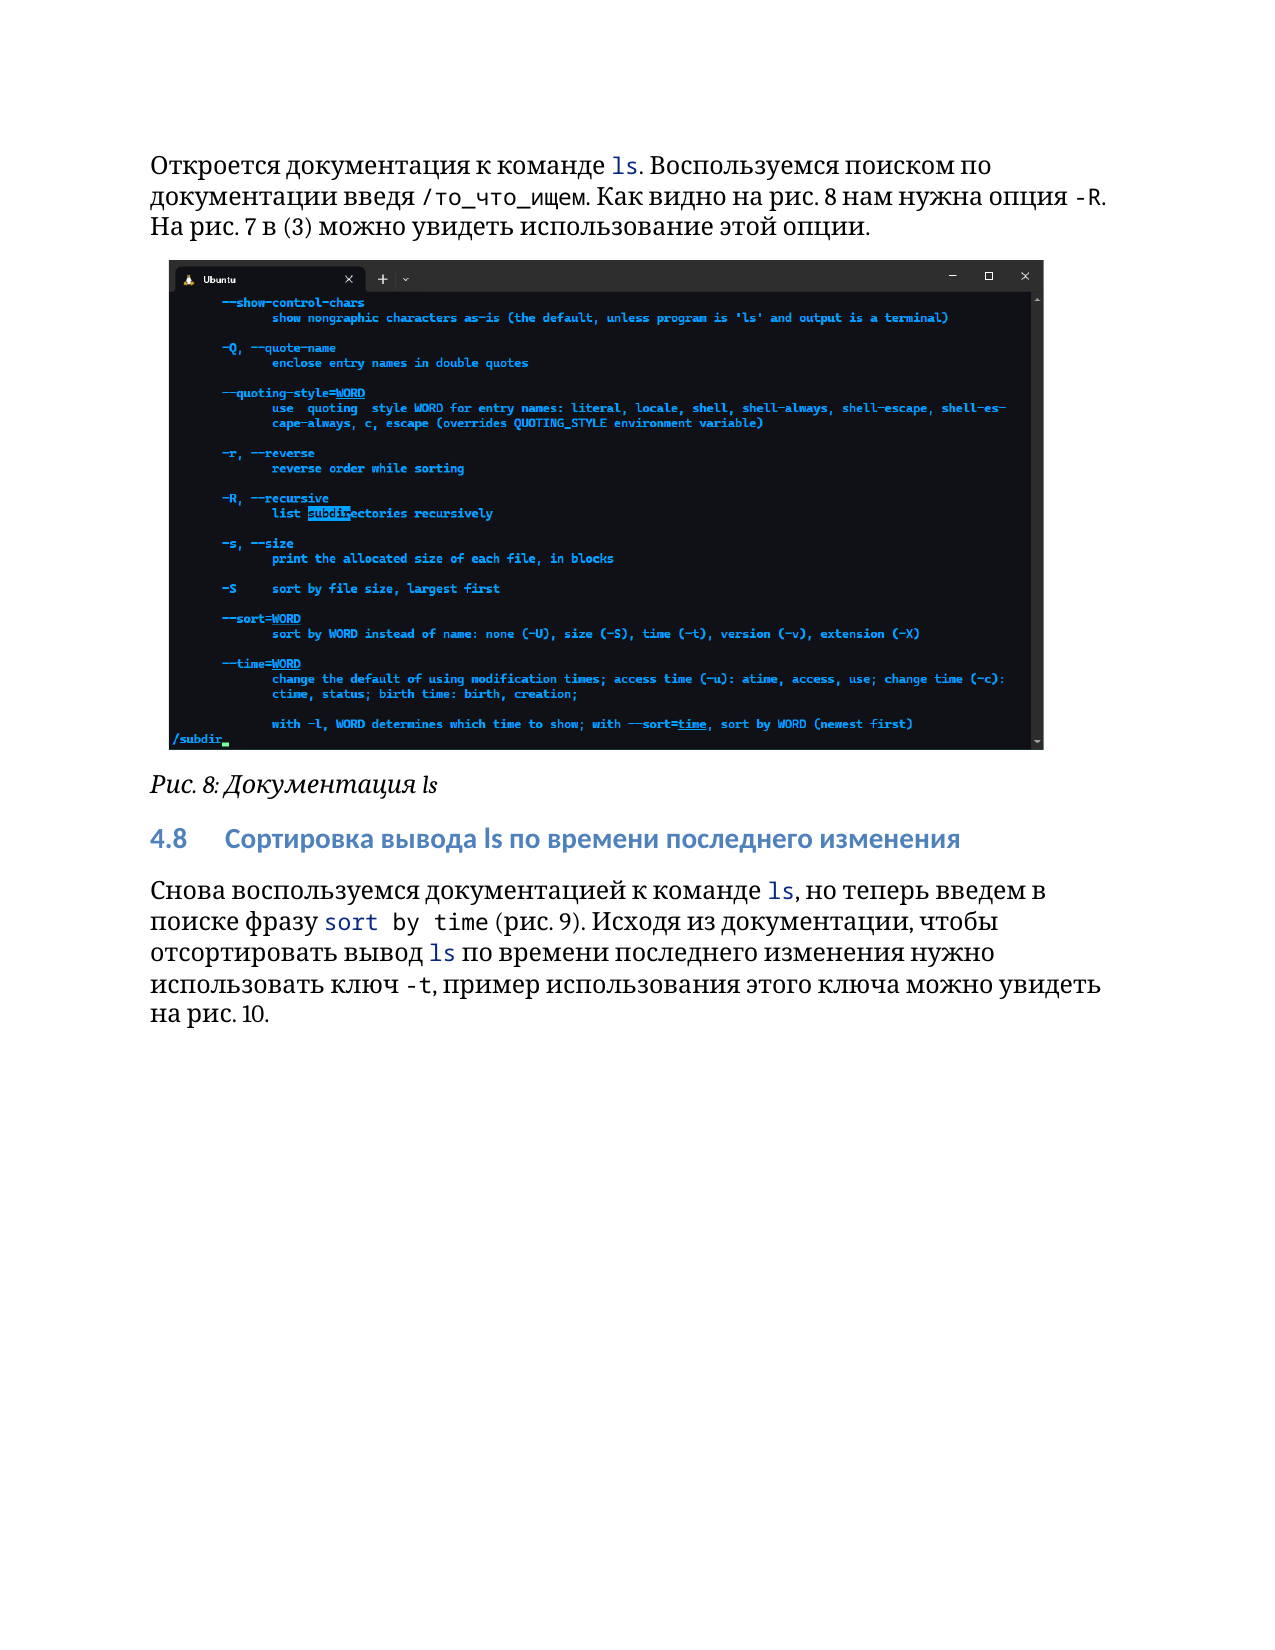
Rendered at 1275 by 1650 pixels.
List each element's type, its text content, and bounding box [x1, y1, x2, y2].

subtitle 4.8 Сортировка вывода ls по времени последнего изменения [150, 820, 1125, 856]
text Откроется документация к команде ls. Воспользуемся поиском по документации введя /то_что_ищем. Как видно на рис. 8 нам нужна опция -R. На рис. 7 в (3) можно увидеть использование этой опции. [150, 150, 1125, 241]
picture [168, 260, 1044, 750]
text Рис. 8: Документация ls [150, 771, 1125, 799]
text Снова воспользуемся документацией к команде ls, но теперь введем в поиске фразу sort by time (рис. 9). Исходя из документации, чтобы отсортировать вывод ls по времени последнего изменения нужно использовать ключ -t, пример использования этого ключа можно увидеть на рис. 10. [150, 875, 1125, 1028]
